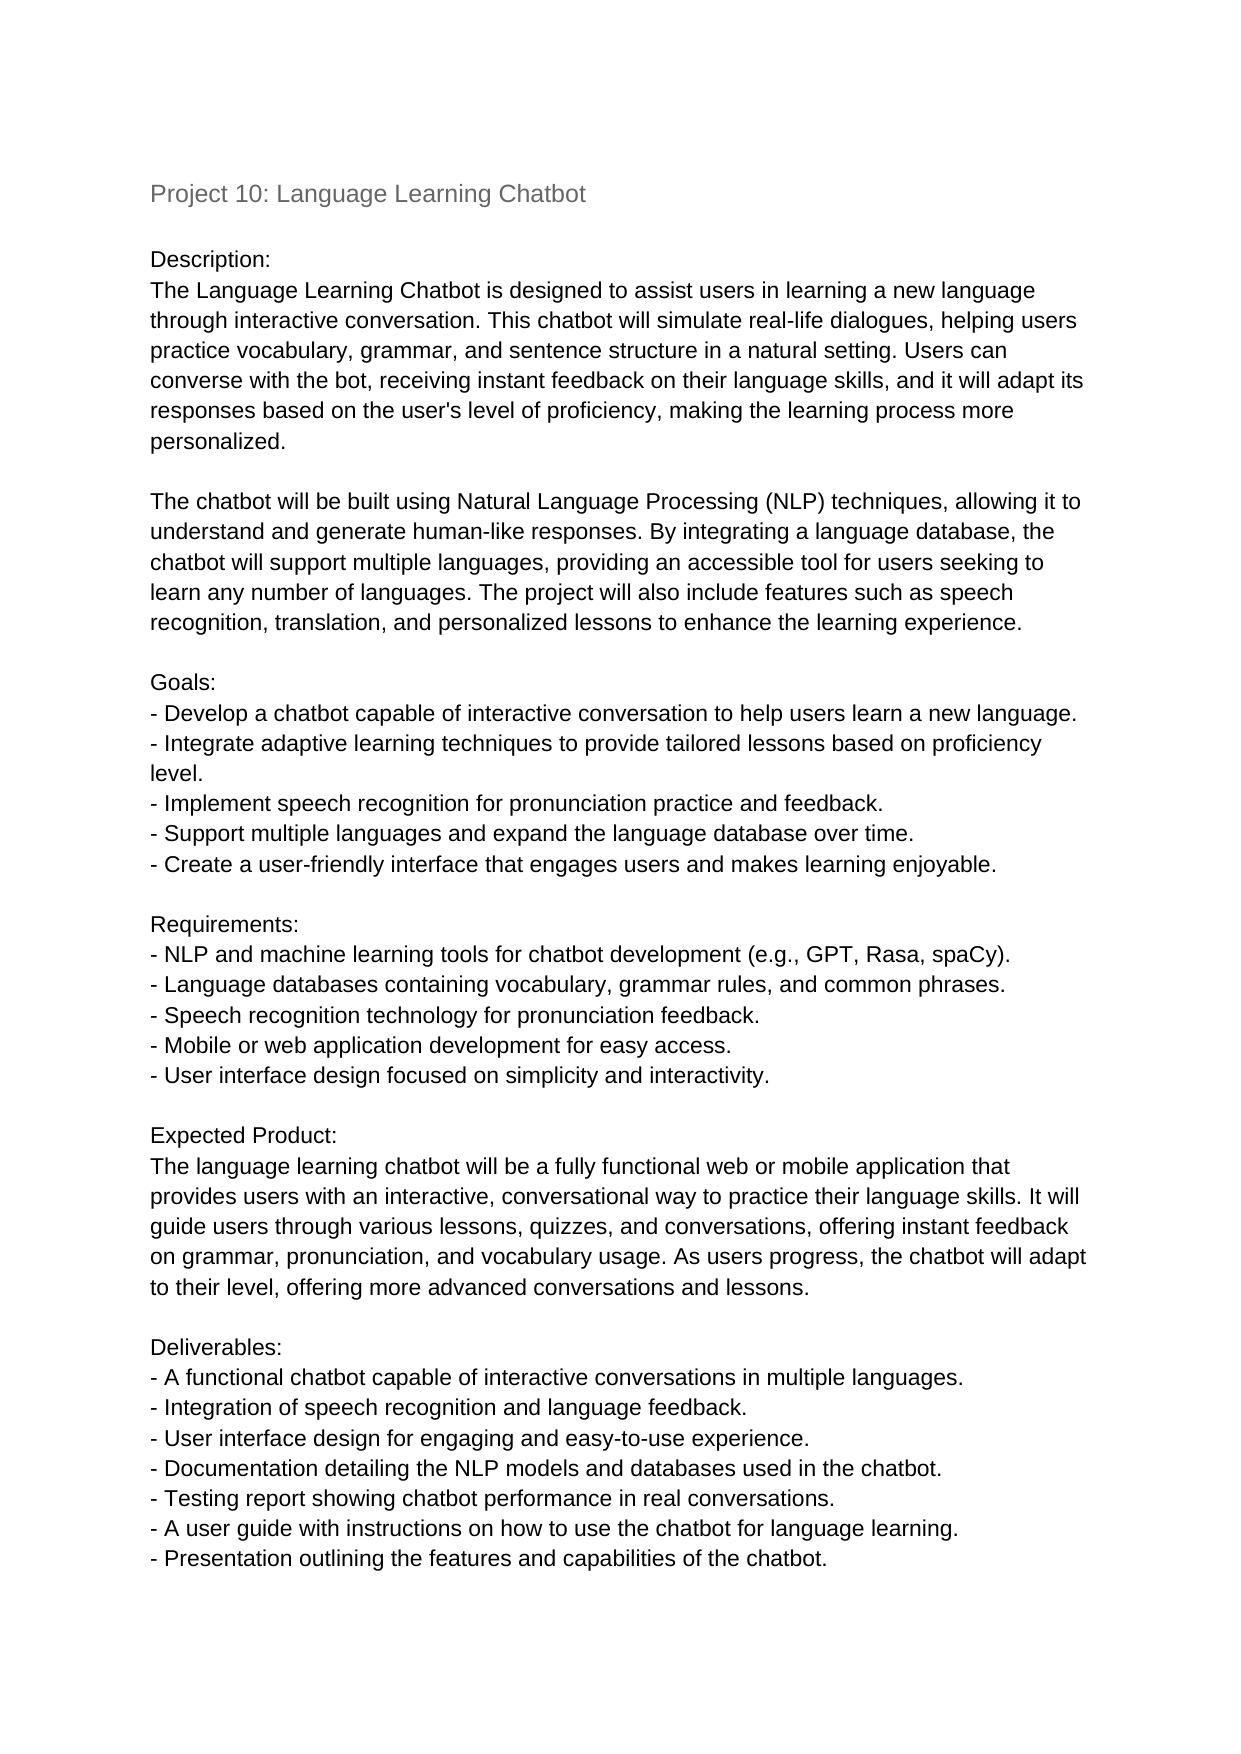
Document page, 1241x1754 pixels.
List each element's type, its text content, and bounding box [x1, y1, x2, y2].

text Requirements: [150, 911, 1090, 937]
text - Documentation detailing the NLP models and databases used in the chatbot. [150, 1455, 1090, 1481]
text Description: [150, 246, 1090, 273]
text - User interface design for engaging and easy-to-use experience. [150, 1424, 1090, 1451]
text - Speech recognition technology for pronunciation feedback. [150, 1002, 1090, 1028]
text - NLP and machine learning tools for chatbot development (e.g., GPT, Rasa, spaCy). [150, 941, 1090, 968]
text - Implement speech recognition for pronunciation practice and feedback. [150, 790, 1090, 817]
text - Presentation outlining the features and capabilities of the chatbot. [150, 1545, 1090, 1572]
text The language learning chatbot will be a fully functional web or mobile application that provides users with an interactive, conversational way to practice their language skills. It will guide users through various lessons, quizzes, and conversations, offering instant feedback on grammar, pronunciation, and vocabulary usage. As users progress, the chatbot will adapt to their level, offering more advanced conversations and lessons. [150, 1153, 1090, 1300]
text - Support multiple languages and expand the language database over time. [150, 820, 1090, 847]
text The Language Learning Chatbot is designed to assist users in learning a new language through interactive conversation. This chatbot will simulate real-life dialogues, helping users practice vocabulary, grammar, and sentence structure in a natural setting. Users can converse with the bot, receiving instant feedback on their language skills, and it will adapt its responses based on the user's level of proficiency, making the learning process more personalized. [150, 277, 1090, 454]
text - Testing report showing chatbot performance in real conversations. [150, 1485, 1090, 1511]
text - A functional chatbot capable of interactive conversations in multiple languages. [150, 1364, 1090, 1391]
text Expected Product: [150, 1122, 1090, 1149]
text - Language databases containing vocabulary, grammar rules, and common phrases. [150, 971, 1090, 998]
text - User interface design focused on simplicity and interactivity. [150, 1062, 1090, 1088]
text - Mobile or web application development for easy access. [150, 1032, 1090, 1058]
text - Develop a chatbot capable of interactive conversation to help users learn a new language. [150, 699, 1090, 726]
text - A user guide with instructions on how to use the chatbot for language learning. [150, 1515, 1090, 1542]
text - Integration of speech recognition and language feedback. [150, 1394, 1090, 1421]
subtitle Project 10: Language Learning Chatbot [150, 179, 1090, 208]
text The chatbot will be built using Natural Language Processing (NLP) techniques, allowing it to understand and generate human-like responses. By integrating a language database, the chatbot will support multiple languages, providing an accessible tool for users seeking to learn any number of languages. The project will also include features such as speech recognition, translation, and personalized lessons to enhance the learning experience. [150, 488, 1090, 635]
text Goals: [150, 669, 1090, 696]
text - Integrate adaptive learning techniques to provide tailored lessons based on proficiency level. [150, 730, 1090, 786]
text Deliverables: [150, 1334, 1090, 1360]
text - Create a user-friendly interface that engages users and makes learning enjoyable. [150, 851, 1090, 877]
